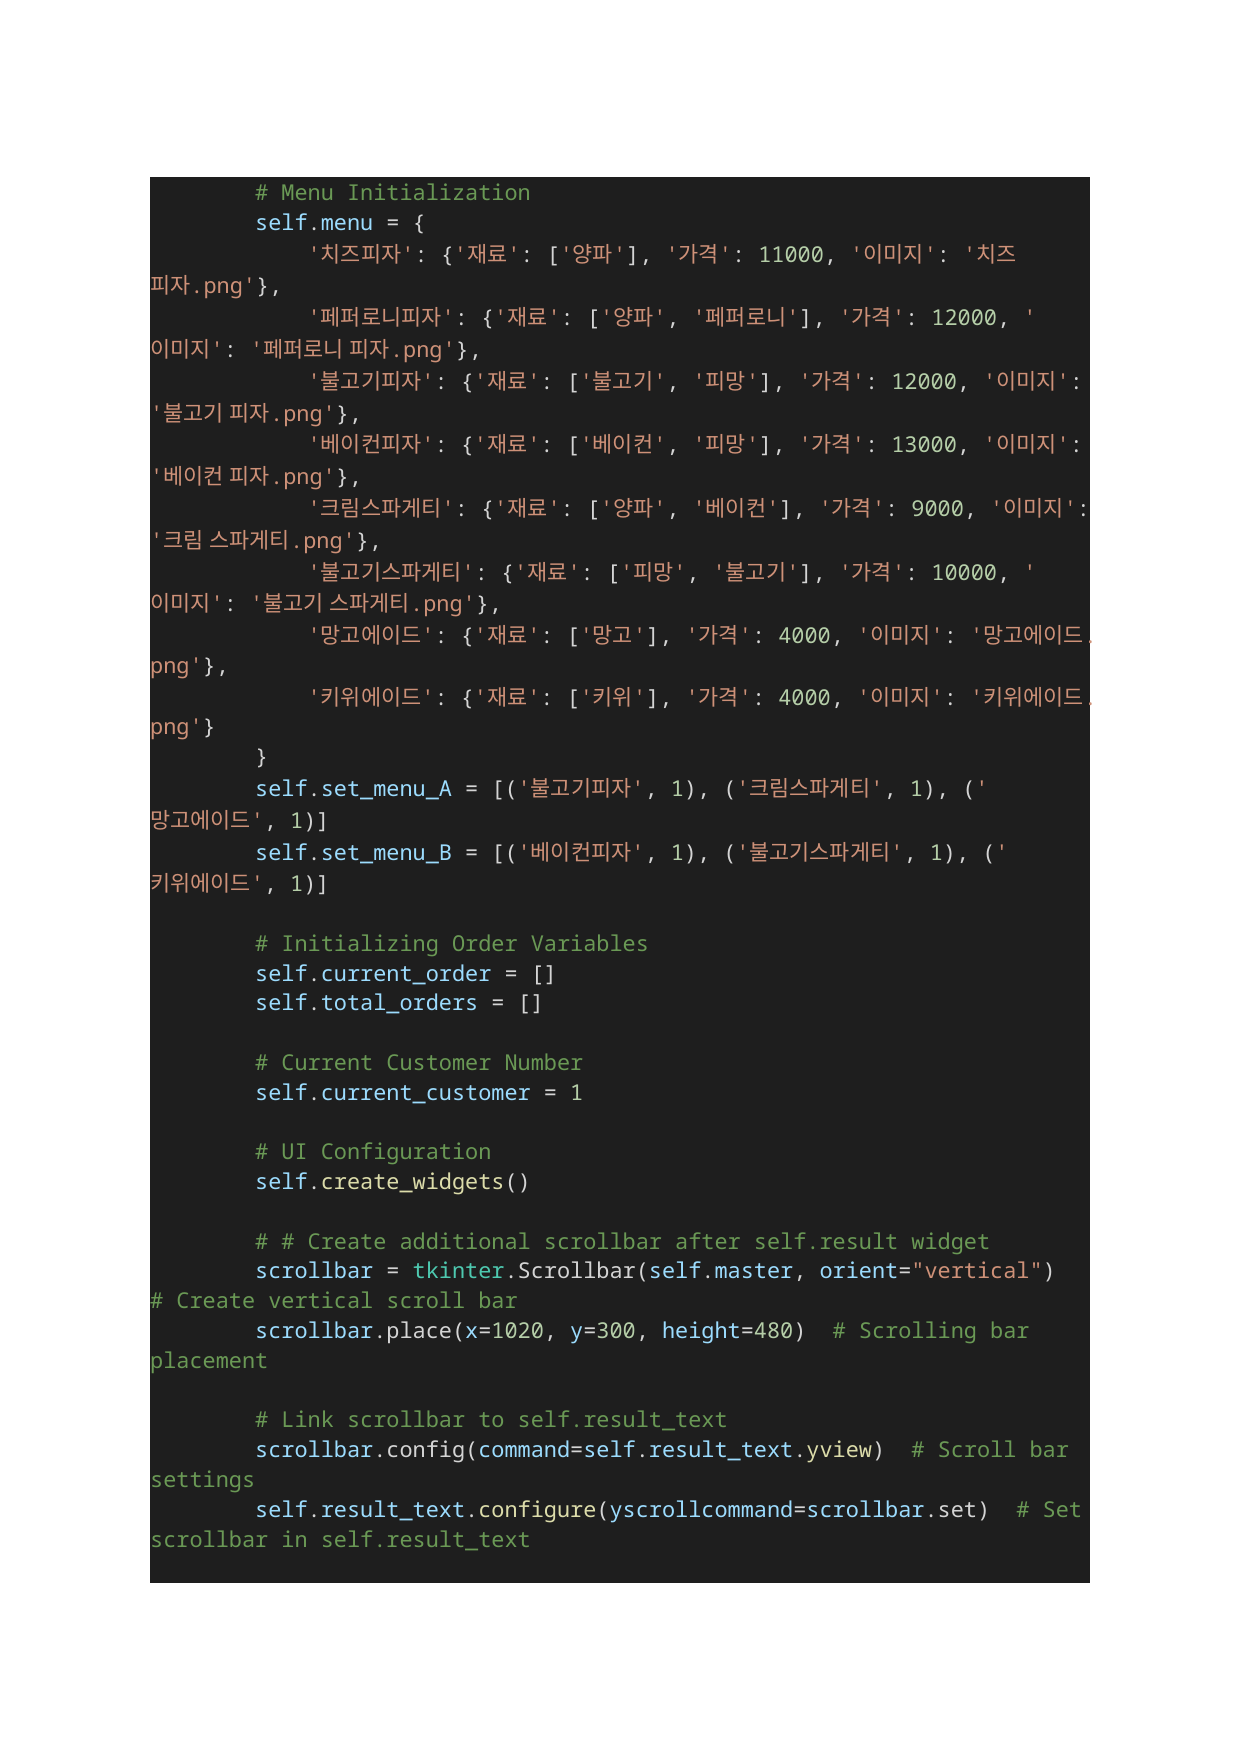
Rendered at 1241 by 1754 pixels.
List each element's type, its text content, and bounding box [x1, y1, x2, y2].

text self.set_menu_B = [('베이컨피자', 1), ('불고기스파게티', 1), ('키위에이드', 1)] [150, 834, 1090, 898]
text '키위에이드': {'재료': ['키위'], '가격': 4000, '이미지': '키위에이드.png'} [150, 679, 1090, 741]
text '베이컨피자': {'재료': ['베이컨', '피망'], '가격': 13000, '이미지': '베이컨 피자.png'}, [150, 427, 1090, 491]
text self.total_orders = [] [150, 987, 1090, 1017]
text self.create_widgets() [150, 1166, 1090, 1196]
text self.current_order = [] [150, 958, 1090, 987]
text '망고에이드': {'재료': ['망고'], '가격': 4000, '이미지': '망고에이드.png'}, [150, 618, 1090, 679]
text } [150, 741, 1090, 771]
text self.result_text.configure(yscrollcommand=scrollbar.set) # Set scrollbar in self.result_text [150, 1494, 1090, 1553]
text '치즈피자': {'재료': ['양파'], '가격': 11000, '이미지': '치즈 피자.png'}, [150, 237, 1090, 300]
text scrollbar.config(command=self.result_text.yview) # Scroll bar settings [150, 1434, 1090, 1494]
text # Link scrollbar to self.result_text [150, 1404, 1090, 1434]
text scrollbar.place(x=1020, y=300, height=480) # Scrolling bar placement [150, 1315, 1090, 1375]
text '페퍼로니피자': {'재료': ['양파', '페퍼로니'], '가격': 12000, '이미지': '페퍼로니 피자.png'}, [150, 300, 1090, 364]
text self.current_customer = 1 [150, 1077, 1090, 1107]
text scrollbar = tkinter.Scrollbar(self.master, orient="vertical") # Create vertical scroll bar [150, 1256, 1090, 1315]
text self.set_menu_A = [('불고기피자', 1), ('크림스파게티', 1), ('망고에이드', 1)] [150, 771, 1090, 834]
text '불고기스파게티': {'재료': ['피망', '불고기'], '가격': 10000, '이미지': '불고기 스파게티.png'}, [150, 554, 1090, 618]
text # Current Customer Number [150, 1047, 1090, 1077]
text '크림스파게티': {'재료': ['양파', '베이컨'], '가격': 9000, '이미지': '크림 스파게티.png'}, [150, 491, 1090, 554]
text # # Create additional scrollbar after self.result widget [150, 1226, 1090, 1256]
text # UI Configuration [150, 1136, 1090, 1166]
text # Menu Initialization [150, 177, 1090, 207]
text # Initializing Order Variables [150, 928, 1090, 958]
text '불고기피자': {'재료': ['불고기', '피망'], '가격': 12000, '이미지': '불고기 피자.png'}, [150, 364, 1090, 427]
text self.menu = { [150, 207, 1090, 237]
